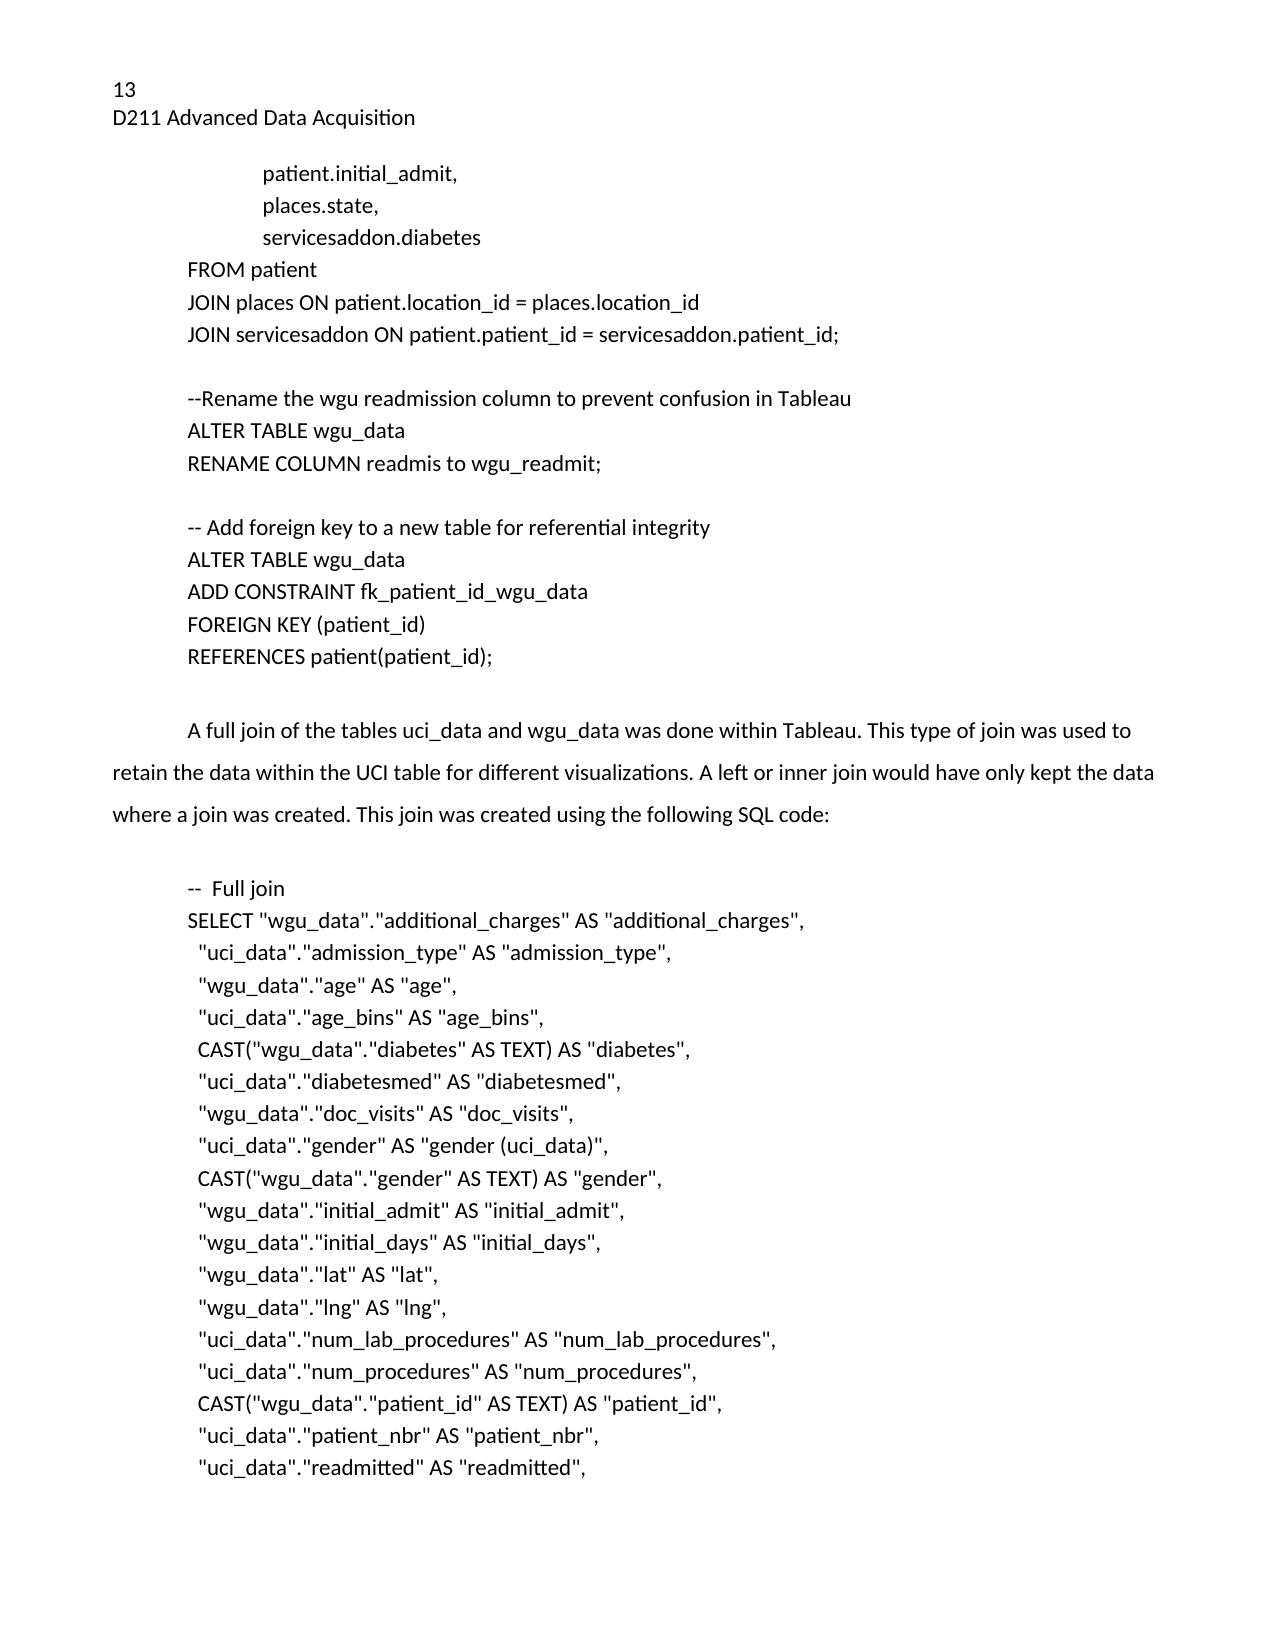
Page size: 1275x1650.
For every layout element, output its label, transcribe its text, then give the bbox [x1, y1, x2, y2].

text "wgu_data"."doc_visits" AS "doc_visits", [187, 1099, 1162, 1127]
text "wgu_data"."lng" AS "lng", [187, 1293, 1162, 1321]
text ALTER TABLE wgu_data [112, 545, 1162, 573]
text CAST("wgu_data"."diabetes" AS TEXT) AS "diabetes", [187, 1035, 1162, 1063]
text "wgu_data"."initial_admit" AS "initial_admit", [187, 1196, 1162, 1224]
text FOREIGN KEY (patient_id) [112, 610, 1162, 638]
text patient.initial_admit, [112, 159, 1162, 187]
text "uci_data"."num_lab_procedures" AS "num_lab_procedures", [187, 1325, 1162, 1353]
text --Rename the wgu readmission column to prevent confusion in Tableau [112, 384, 1162, 412]
text A full join of the tables uci_data and wgu_data was done within Tableau. This type of join was used to retain the data within the UCI table for different visualizations. A left or inner join would have only kept the data where a join was created. This join was created using the following SQL code: [112, 716, 1162, 828]
text servicesaddon.diabetes [112, 223, 1162, 251]
text SELECT "wgu_data"."additional_charges" AS "additional_charges", [187, 906, 1162, 934]
text ALTER TABLE wgu_data [112, 417, 1162, 444]
text "wgu_data"."lat" AS "lat", [187, 1260, 1162, 1288]
text "uci_data"."gender" AS "gender (uci_data)", [187, 1132, 1162, 1160]
text places.state, [112, 191, 1162, 219]
text "uci_data"."readmitted" AS "readmitted", [187, 1453, 1162, 1482]
text "wgu_data"."age" AS "age", [187, 971, 1162, 999]
text FROM patient [112, 256, 1162, 284]
text "uci_data"."patient_nbr" AS "patient_nbr", [187, 1421, 1162, 1449]
text "uci_data"."age_bins" AS "age_bins", [187, 1003, 1162, 1031]
text RENAME COLUMN readmis to wgu_readmit; [112, 449, 1162, 477]
text CAST("wgu_data"."patient_id" AS TEXT) AS "patient_id", [187, 1389, 1162, 1417]
text JOIN places ON patient.location_id = places.location_id [112, 288, 1162, 316]
text CAST("wgu_data"."gender" AS TEXT) AS "gender", [187, 1164, 1162, 1192]
text "wgu_data"."initial_days" AS "initial_days", [187, 1228, 1162, 1256]
text "uci_data"."diabetesmed" AS "diabetesmed", [187, 1067, 1162, 1095]
text -- Full join [112, 874, 1162, 902]
text JOIN servicesaddon ON patient.patient_id = servicesaddon.patient_id; [112, 320, 1162, 348]
text ADD CONSTRAINT fk_patient_id_wgu_data [112, 577, 1162, 606]
text REFERENCES patient(patient_id); [112, 642, 1162, 670]
text -- Add foreign key to a new table for referential integrity [112, 513, 1162, 541]
text "uci_data"."admission_type" AS "admission_type", [187, 938, 1162, 967]
text "uci_data"."num_procedures" AS "num_procedures", [187, 1357, 1162, 1385]
